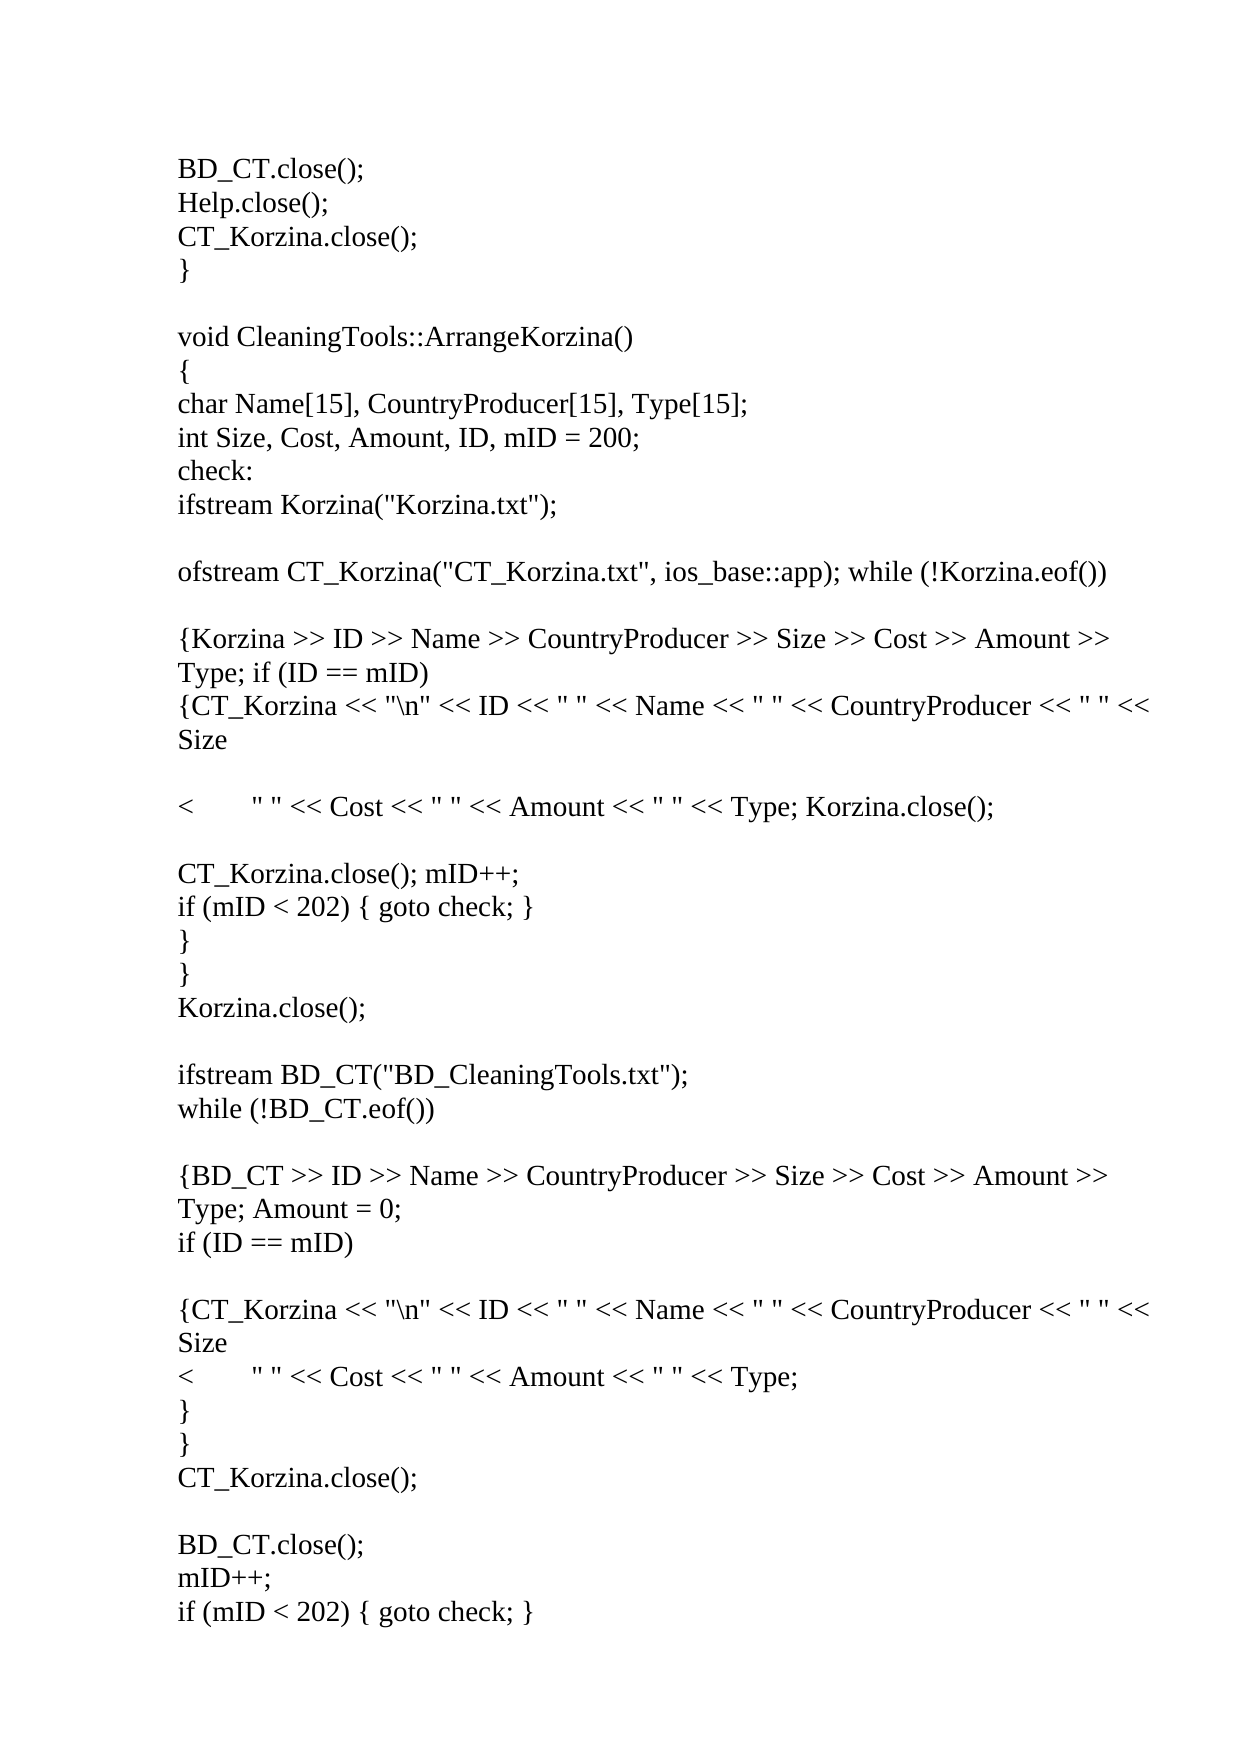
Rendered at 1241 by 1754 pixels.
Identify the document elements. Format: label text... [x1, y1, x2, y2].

text } [177, 1426, 1152, 1460]
text while (!BD_CT.eof()) [177, 1091, 1152, 1124]
text int Size, Cost, Amount, ID, mID = 200; [177, 420, 1152, 453]
text {Korzina >> ID >> Name >> CountryProducer >> Size >> Cost >> Amount >> Type; if (ID == mID) [177, 621, 1152, 688]
text {CT_Korzina << "\n" << ID << " " << Name << " " << CountryProducer << " " << Size [177, 1292, 1152, 1359]
text CT_Korzina.close(); [177, 1460, 1152, 1493]
text if (mID < 202) { goto check; } [177, 1594, 1152, 1627]
text if (ID == mID) [177, 1225, 1152, 1258]
text Korzina.close(); [177, 990, 1152, 1024]
text char Name[15], CountryProducer[15], Type[15]; [177, 386, 1152, 420]
text ifstream Korzina("Korzina.txt"); [177, 487, 1152, 521]
text } [177, 957, 1152, 990]
text {BD_CT >> ID >> Name >> CountryProducer >> Size >> Cost >> Amount >> Type; Amount = 0; [177, 1158, 1152, 1225]
text BD_CT.close(); [177, 1527, 1152, 1560]
text if (mID < 202) { goto check; } [177, 889, 1152, 923]
text ofstream CT_Korzina("CT_Korzina.txt", ios_base::app); while (!Korzina.eof()) [177, 554, 1152, 588]
text check: [177, 453, 1152, 487]
text CT_Korzina.close(); mID++; [177, 856, 1152, 889]
text CT_Korzina.close(); [177, 219, 1152, 252]
list " " << Cost << " " << Amount << " " << Type; Korzina.close(); [177, 789, 1152, 822]
list " " << Cost << " " << Amount << " " << Type; [177, 1359, 1152, 1393]
text } [177, 252, 1152, 286]
text ifstream BD_CT("BD_CleaningTools.txt"); [177, 1057, 1152, 1091]
text Help.close(); [177, 185, 1152, 219]
text BD_CT.close(); [177, 152, 1152, 185]
text { [177, 353, 1152, 386]
text mID++; [177, 1560, 1152, 1594]
text {CT_Korzina << "\n" << ID << " " << Name << " " << CountryProducer << " " << Size [177, 688, 1152, 755]
text } [177, 1393, 1152, 1426]
text } [177, 923, 1152, 957]
text void CleaningTools::ArrangeKorzina() [177, 319, 1152, 353]
